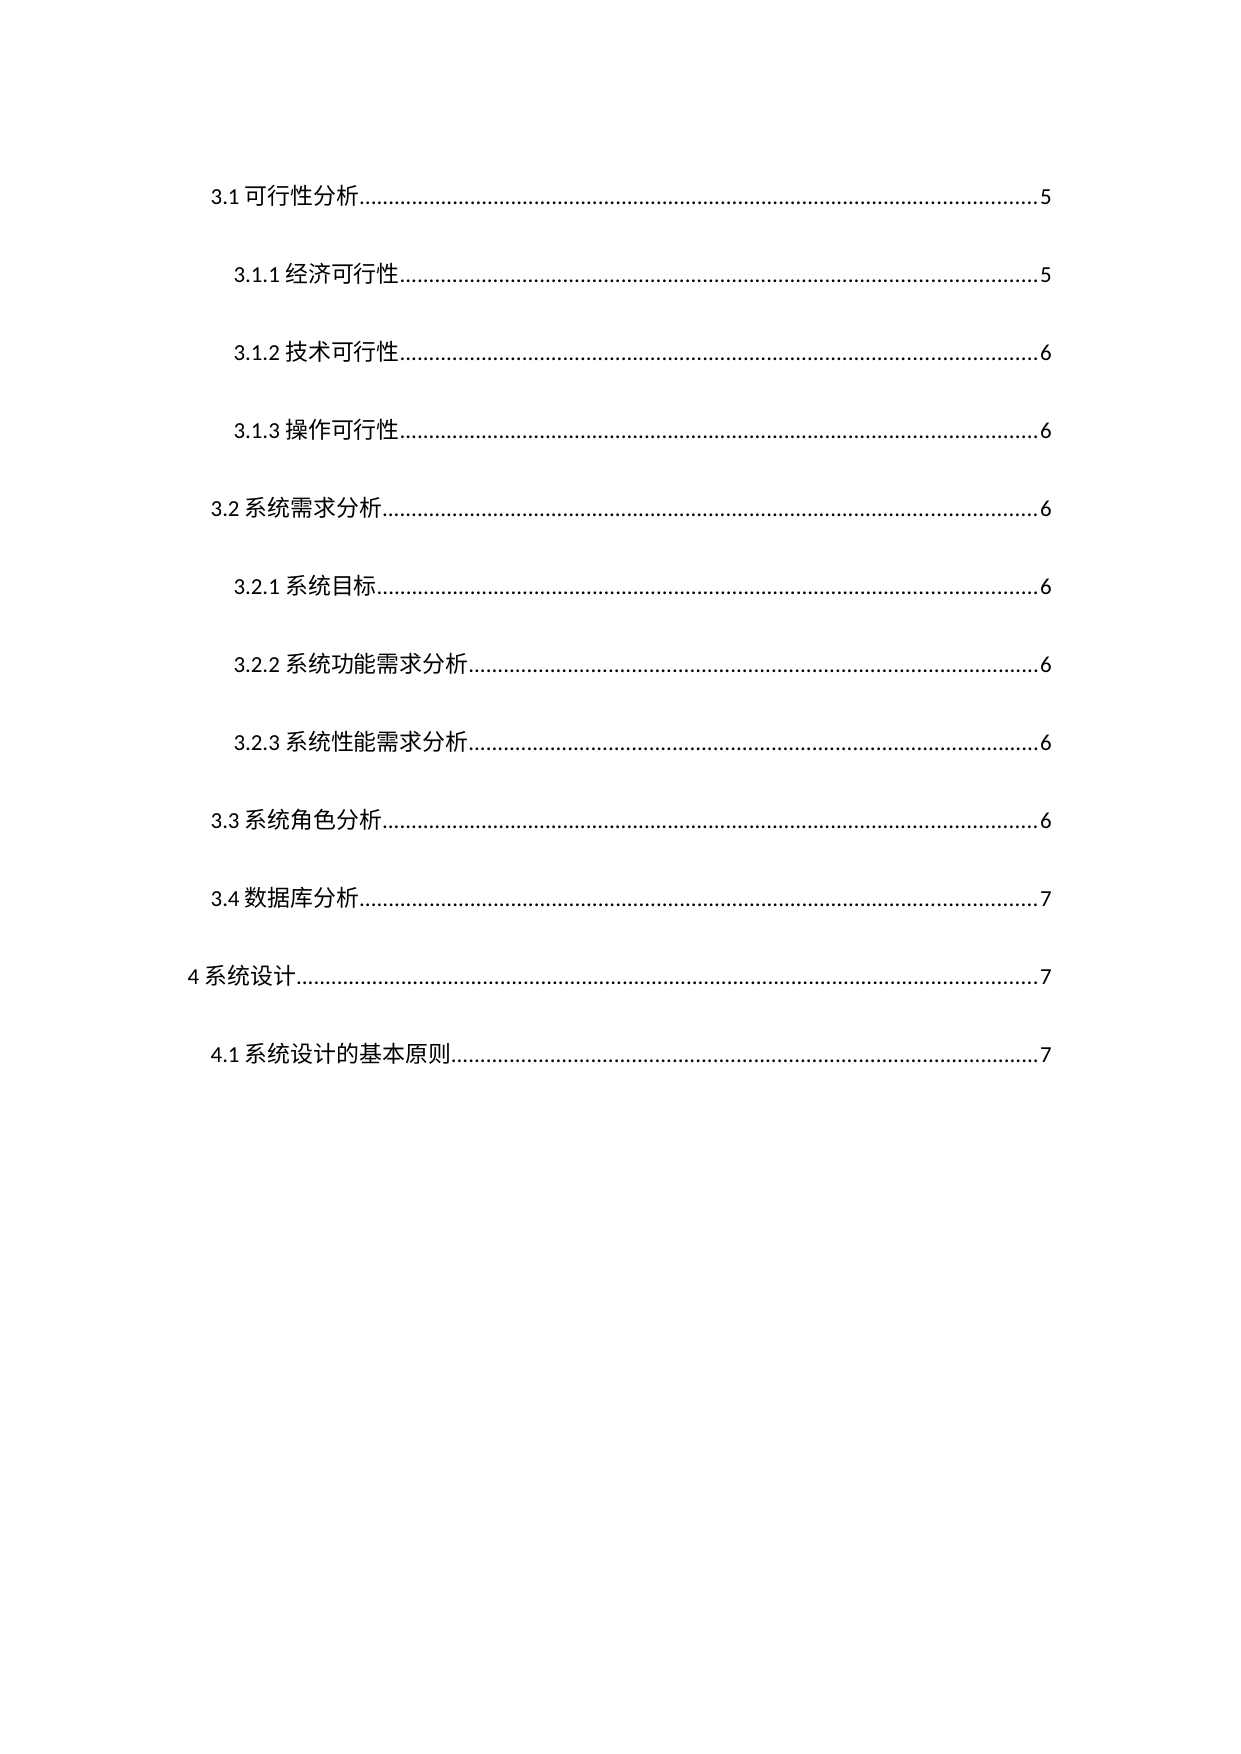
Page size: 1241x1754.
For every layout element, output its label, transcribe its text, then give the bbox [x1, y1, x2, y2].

text 3.1 可行性分析 5 [210, 162, 1053, 227]
text 3.1.2 技术可行性 6 [233, 318, 1053, 383]
text 4 系统设计 7 [187, 942, 1053, 1007]
text 3.2.2 系统功能需求分析 6 [233, 630, 1053, 695]
text 3.1.1 经济可行性 5 [233, 240, 1053, 305]
text 3.2 系统需求分析 6 [210, 474, 1053, 539]
text 3.1.3 操作可行性 6 [233, 396, 1053, 461]
text 3.2.3 系统性能需求分析 6 [233, 708, 1053, 773]
text 3.2.1 系统目标 6 [233, 552, 1053, 617]
text 3.3 系统角色分析 6 [210, 786, 1053, 851]
text 3.4 数据库分析 7 [210, 864, 1053, 929]
text 4.1 系统设计的基本原则 7 [210, 1020, 1053, 1085]
